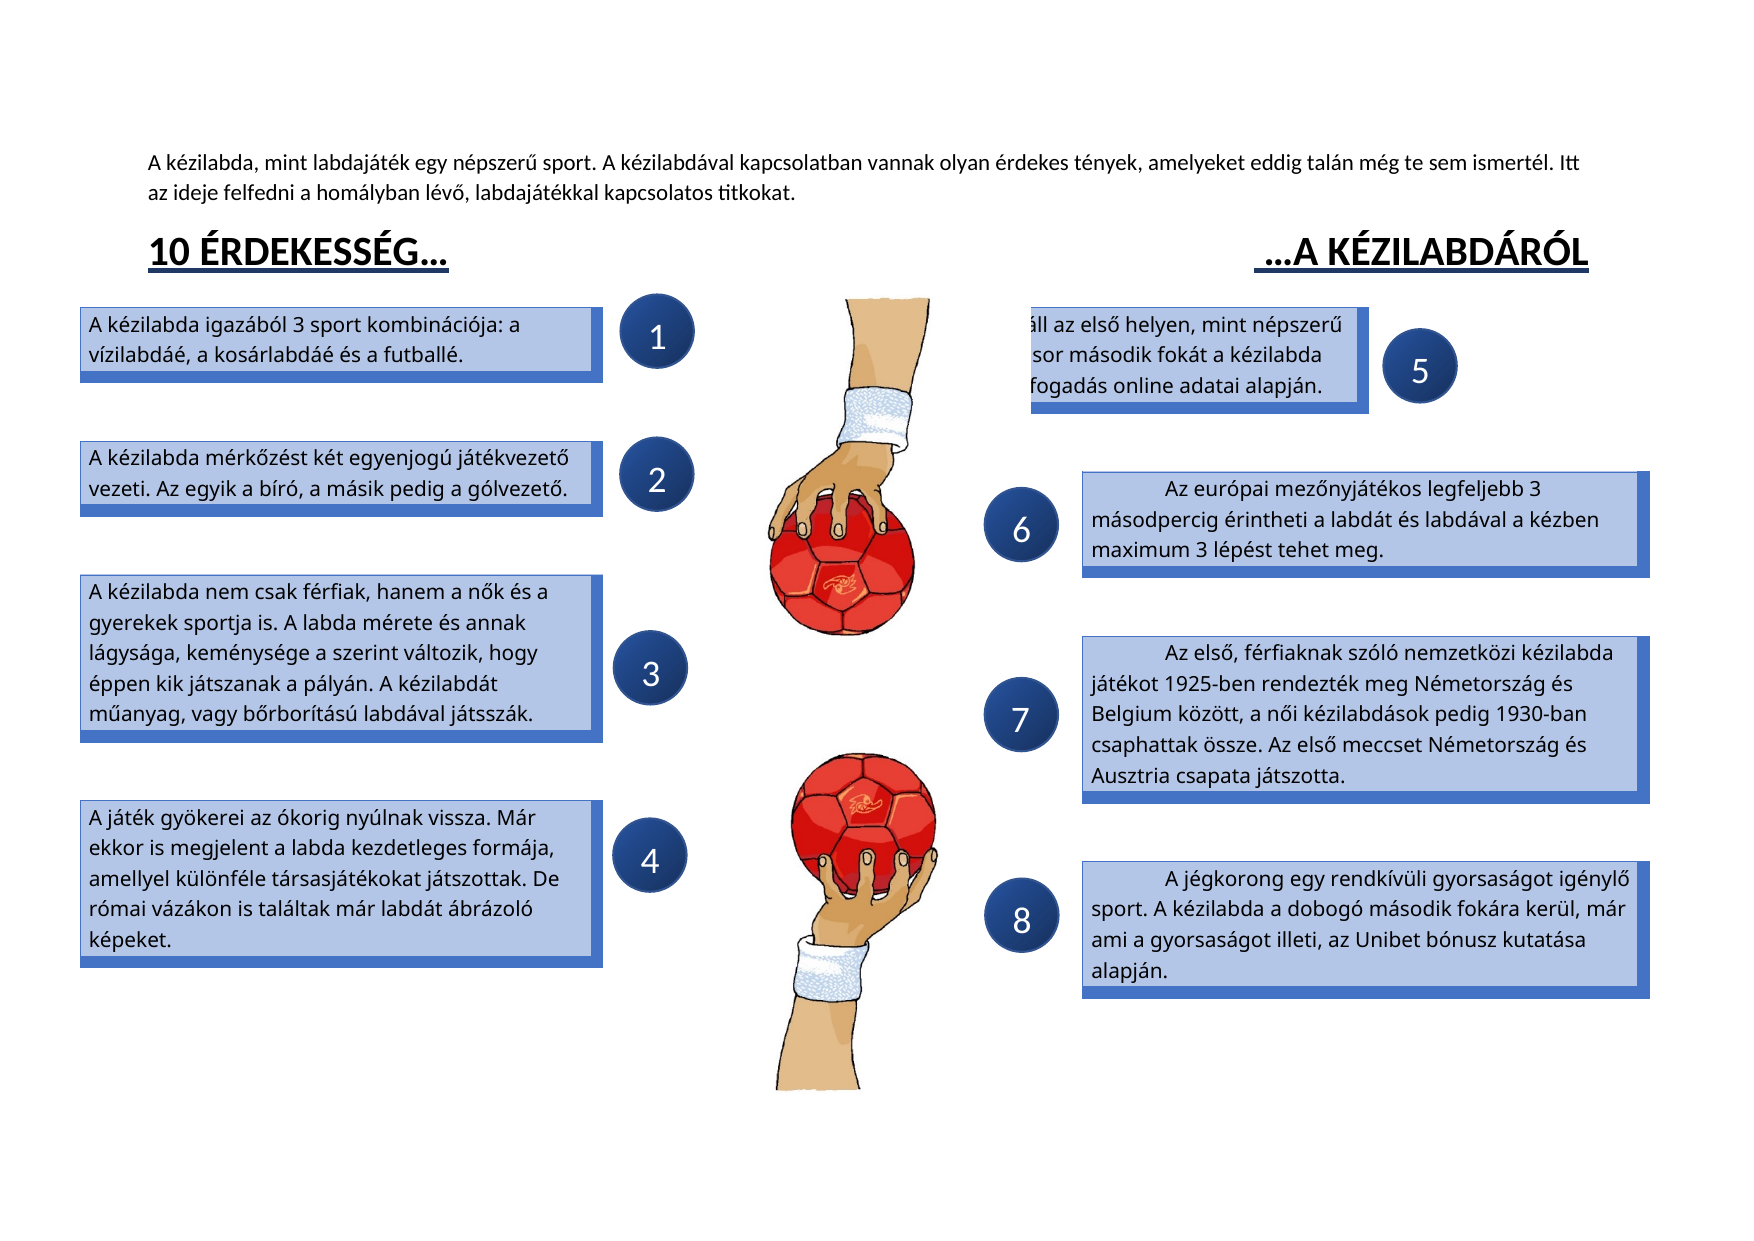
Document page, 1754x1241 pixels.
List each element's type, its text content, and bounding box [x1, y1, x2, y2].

subtitle Európában a foci áll az első helyen, mint népszerű labdajáték. A rangsor második fokát a kézilabda foglalja el, a sportfogadás online adatai alapján. [1031, 308, 1357, 402]
subtitle A kézilabda igazából 3 sport kombinációja: a vízilabdáé, a kosárlabdáé és a futballé. [81, 308, 591, 371]
subtitle A kézilabda mérkőzést két egyenjogú játékvezető vezeti. Az egyik a bíró, a másik pedig a gólvezető. [81, 442, 591, 504]
subtitle Az első, férfiaknak szóló nemzetközi kézilabda játékot 1925-ben rendezték meg Németország és Belgium között, a női kézilabdások pedig 1930-ban csaphattak össze. Az első meccset Németország és Ausztria csapata játszotta. [1083, 637, 1637, 791]
text A kézilabda, mint labdajáték egy népszerű sport. A kézilabdával kapcsolatban vannak olyan érdekes tények, amelyeket eddig talán még te sem ismertél. Itt az ideje felfedni a homályban lévő, labdajátékkal kapcsolatos titkokat. [148, 148, 1606, 206]
subtitle A jégkorong egy rendkívüli gyorsaságot igénylő sport. A kézilabda a dobogó második fokára kerül, már ami a gyorsaságot illeti, az Unibet bónusz kutatása alapján. [1083, 862, 1637, 986]
subtitle Az európai mezőnyjátékos legfeljebb 3 másodpercig érintheti a labdát és labdával a kézben maximum 3 lépést tehet meg. [1083, 473, 1637, 566]
subtitle A játék gyökerei az ókorig nyúlnak vissza. Már ekkor is megjelent a labda kezdetleges formája, amellyel különféle társasjátékokat játszottak. De római vázákon is találtak már labdát ábrázoló képeket. [81, 801, 591, 956]
picture [674, 748, 1019, 1093]
picture [686, 295, 1031, 640]
subtitle A kézilabda nem csak férfiak, hanem a nők és a gyerekek sportja is. A labda mérete és annak lágysága, keménysége a szerint változik, hogy éppen kik játszanak a pályán. A kézilabdát műanyag, vagy bőrborítású labdával játsszák. [81, 576, 591, 730]
text 10 érdekesség… …a kézilabdáról [148, 225, 1606, 276]
